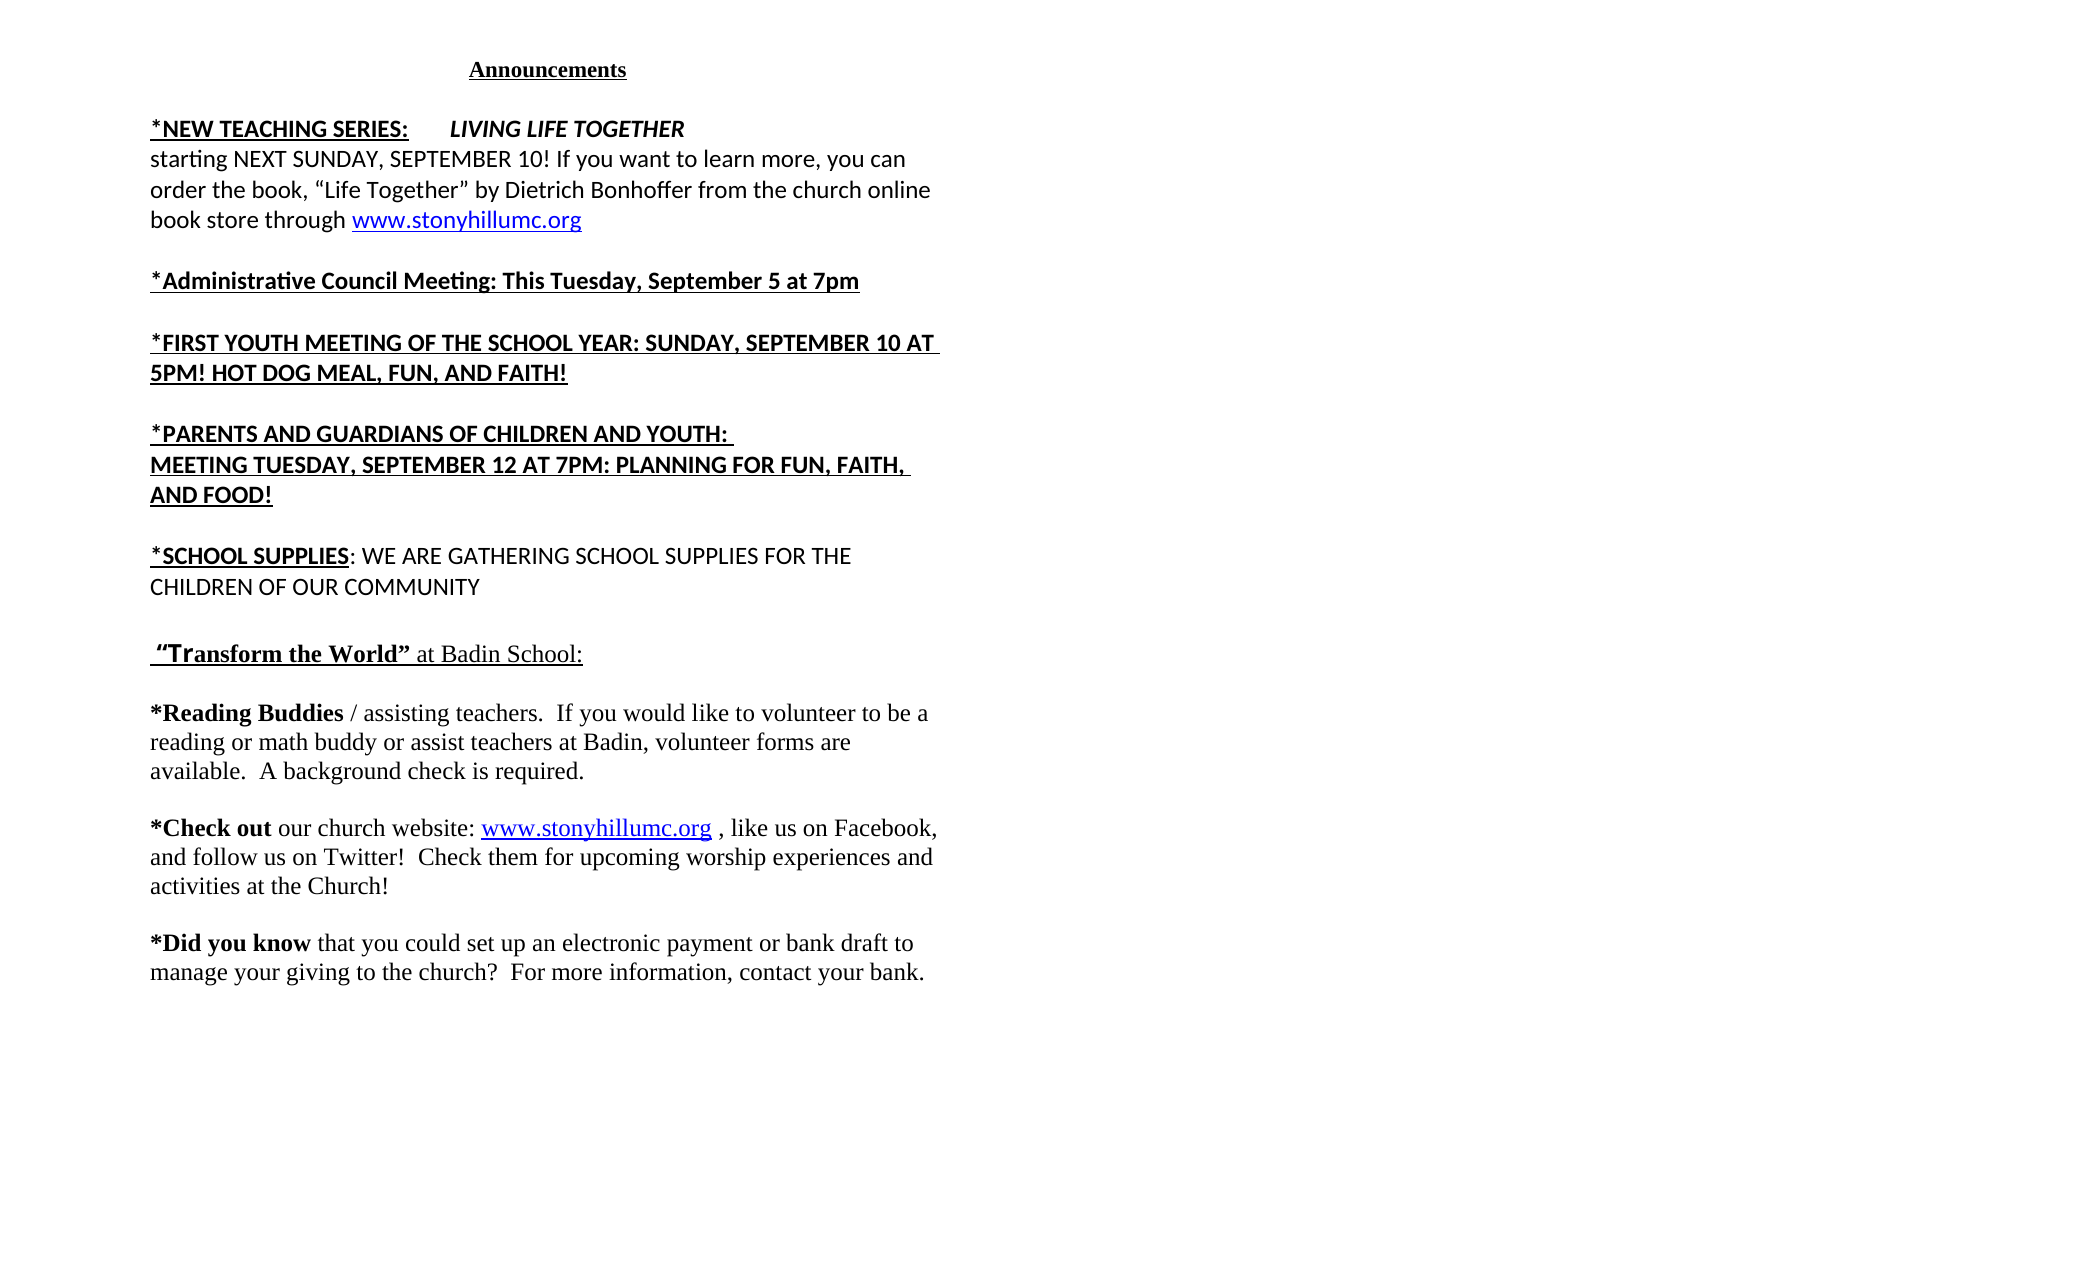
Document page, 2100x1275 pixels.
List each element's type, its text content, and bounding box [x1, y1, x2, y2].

text *Administrative Council Meeting: This Tuesday, September 5 at 7pm [150, 266, 945, 296]
text starting NEXT SUNDAY, SEPTEMBER 10! If you want to learn more, you can order the book, “Life Together” by Dietrich Bonhoffer from the church online book store through www.stonyhillumc.org [150, 144, 945, 235]
text *NEW TEACHING SERIES: LIVING LIFE TOGETHER [150, 113, 945, 144]
text *PARENTS AND GUARDIANS OF CHILDREN AND YOUTH: [150, 418, 945, 449]
text *Check out our church website: www.stonyhillumc.org , like us on Facebook, and follow us on Twitter! Check them for upcoming worship experiences and activities at the Church! [150, 813, 945, 899]
text Announcements [150, 56, 945, 83]
text “Transform the World” at Badin School: [150, 636, 945, 669]
text *FIRST YOUTH MEETING OF THE SCHOOL YEAR: SUNDAY, SEPTEMBER 10 AT 5PM! HOT DOG MEAL, FUN, AND FAITH! [150, 327, 945, 388]
text *SCHOOL SUPPLIES: WE ARE GATHERING SCHOOL SUPPLIES FOR THE CHILDREN OF OUR COMMUNITY [150, 540, 945, 601]
text *Did you know that you could set up an electronic payment or bank draft to manage your giving to the church? For more information, contact your bank. [150, 928, 945, 986]
text MEETING TUESDAY, SEPTEMBER 12 AT 7PM: PLANNING FOR FUN, FAITH, AND FOOD! [150, 449, 945, 510]
text *Reading Buddies / assisting teachers. If you would like to volunteer to be a reading or math buddy or assist teachers at Badin, volunteer forms are available. A background check is required. [150, 698, 945, 784]
